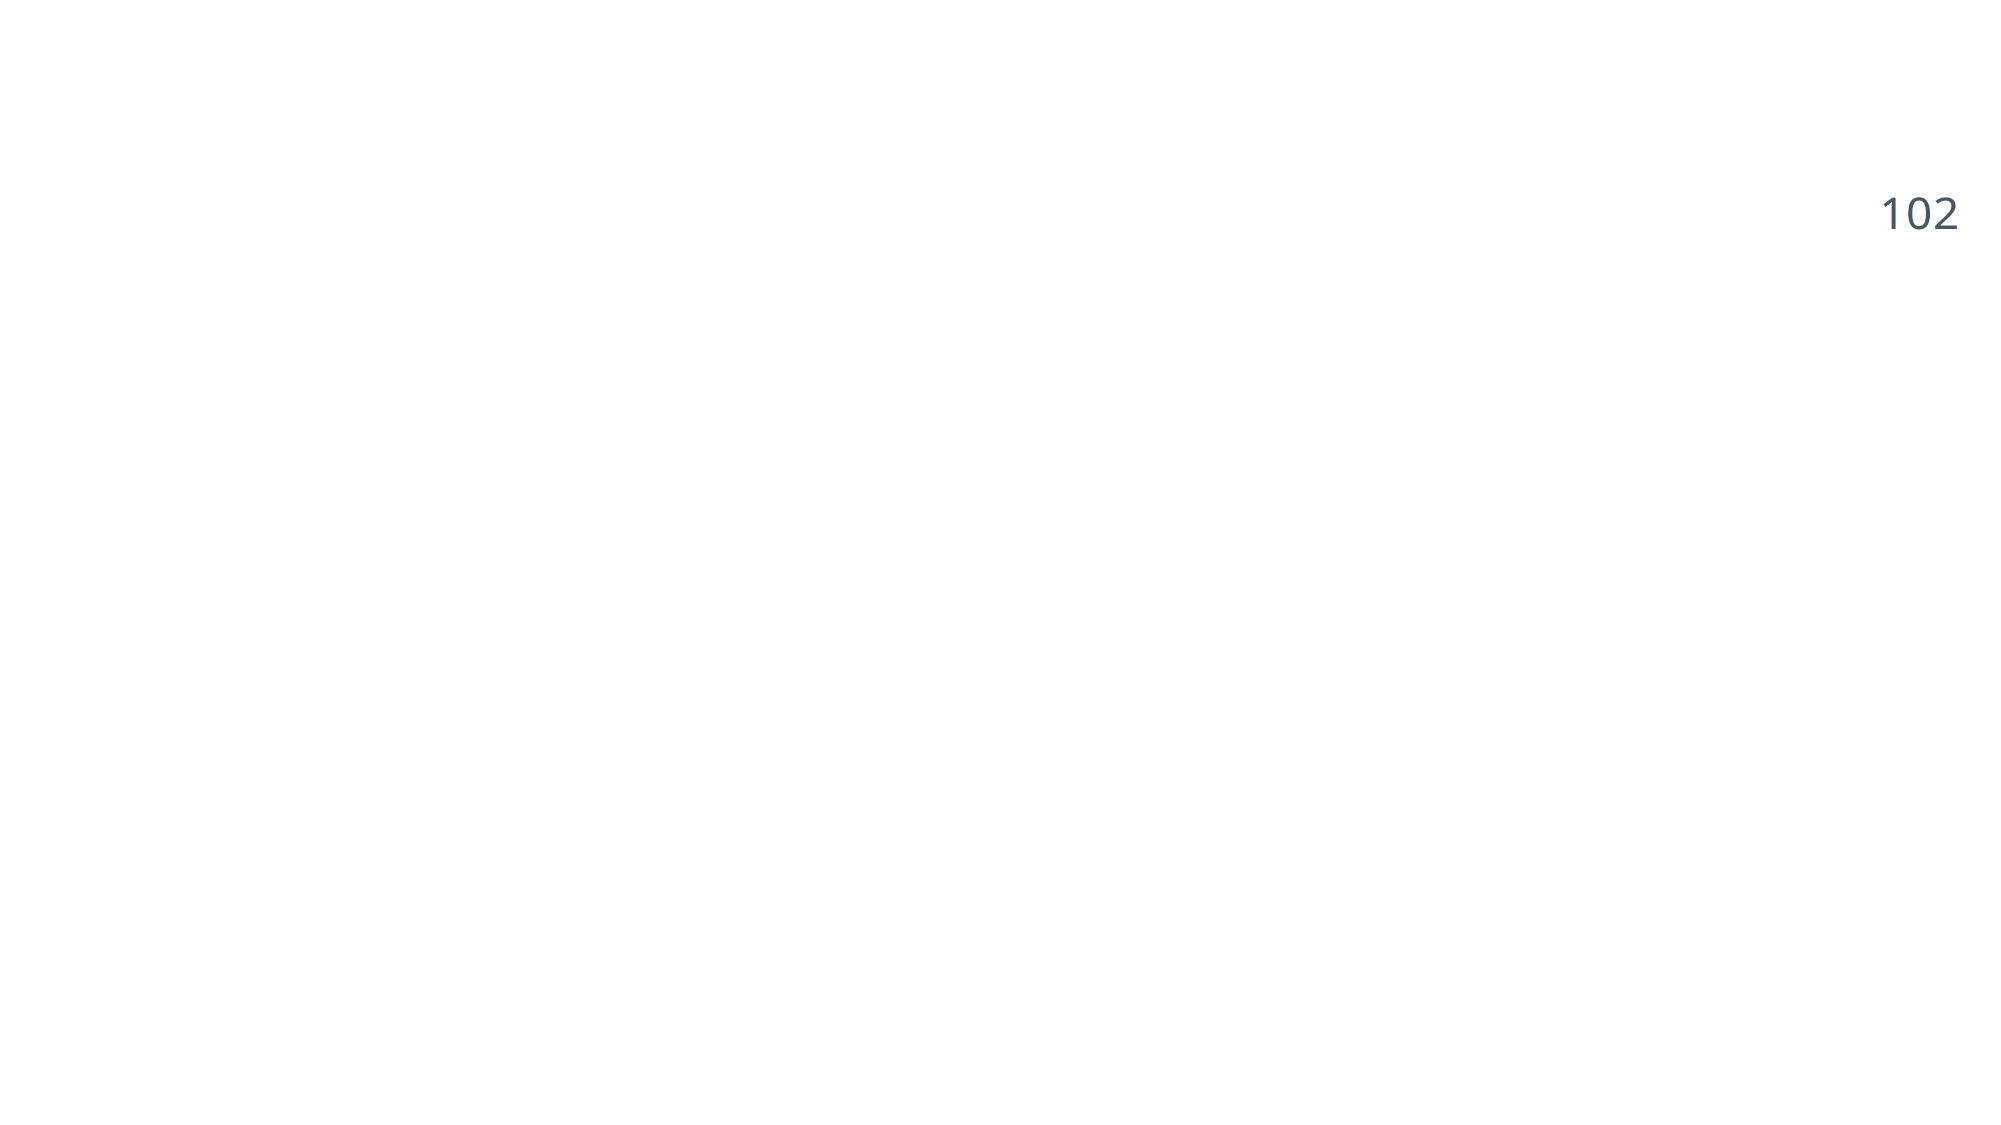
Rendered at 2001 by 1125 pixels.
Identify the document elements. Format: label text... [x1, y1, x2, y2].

text 102 [103, 183, 1959, 242]
